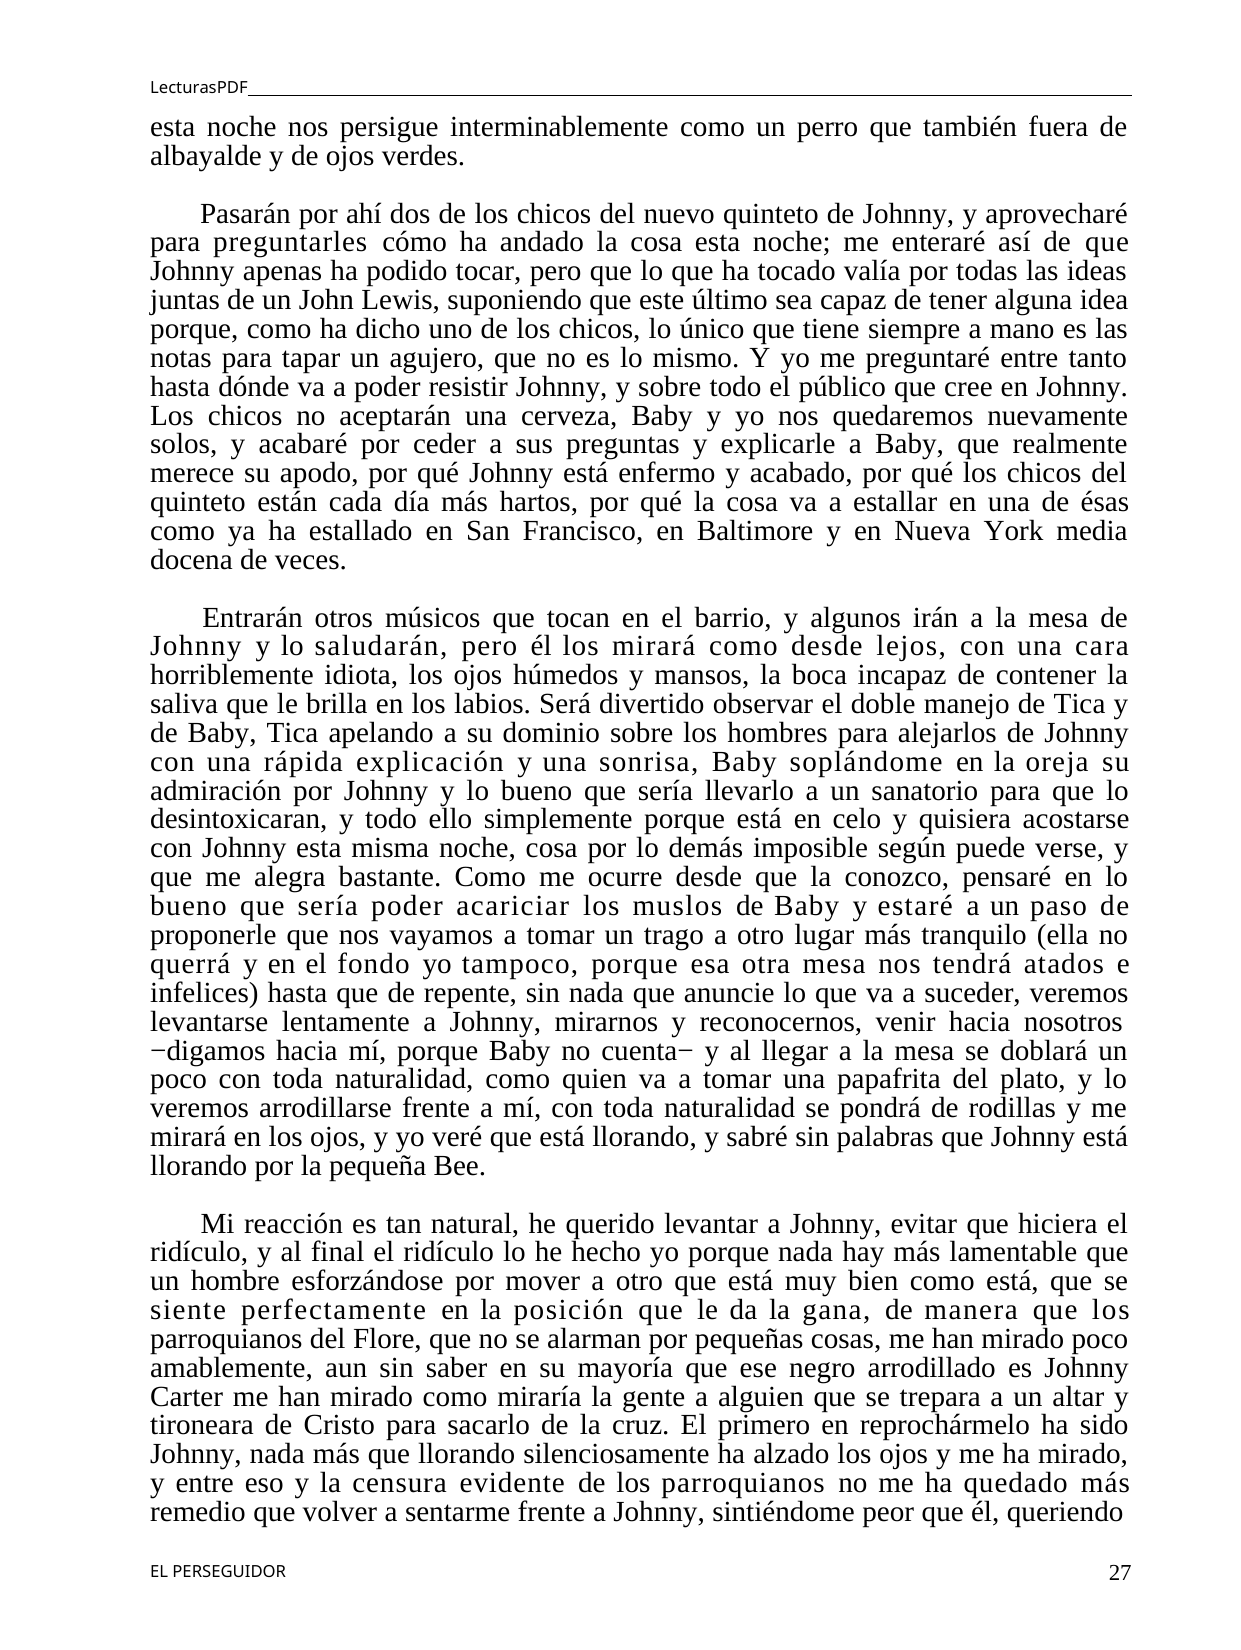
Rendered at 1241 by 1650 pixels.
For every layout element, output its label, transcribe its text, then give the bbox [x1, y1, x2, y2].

text Pasarán por ahí dos de los chicos del nuevo quinteto de Johnny, y aprovecharé para preguntarles cómo ha andado la cosa esta noche; me enteraré así de que Johnny apenas ha podido tocar, pero que lo que ha tocado valía por todas las ideas juntas de un John Lewis, suponiendo que este último sea capaz de tener alguna idea porque, como ha dicho uno de los chicos, lo único que tiene siempre a mano es las notas para tapar un agujero, que no es lo mismo. Y yo me preguntaré entre tanto hasta dónde va a poder resistir Johnny, y sobre todo el público que cree en Johnny. Los chicos no aceptarán una cerveza, Baby y yo nos quedaremos nuevamente solos, y acabaré por ceder a sus preguntas y explicarle a Baby, que realmente merece su apodo, por qué Johnny está enfermo y acabado, por qué los chicos del quinteto están cada día más hartos, por qué la cosa va a estallar en una de ésas como ya ha estallado en San Francisco, en Baltimore y en Nueva York media docena de veces. [150, 201, 1129, 576]
text Mi reacción es tan natural, he querido levantar a Johnny, evitar que hiciera el ridículo, y al final el ridículo lo he hecho yo porque nada hay más lamentable que un hombre esforzándose por mover a otro que está muy bien como está, que se siente perfectamente en la posición que le da la gana, de manera que los parroquianos del Flore, que no se alarman por pequeñas cosas, me han mirado poco amablemente, aun sin saber en su mayoría que ese negro arrodillado es Johnny Carter me han mirado como miraría la gente a alguien que se trepara a un altar y tironeara de Cristo para sacarlo de la cruz. El primero en reprochármelo ha sido Johnny, nada más que llorando silenciosamente ha alzado los ojos y me ha mirado, y entre eso y la censura evidente de los parroquianos no me ha quedado más remedio que volver a sentarme frente a Johnny, sintiéndome peor que él, queriendo [150, 1210, 1130, 1528]
text −digamos hacia mí, porque Baby no cuenta− y al llegar a la mesa se doblará un poco con toda naturalidad, como quien va a tomar una papafrita del plato, y lo veremos arrodillarse frente a mí, con toda naturalidad se pondrá de rodillas y me mirará en los ojos, y yo veré que está llorando, y sabré sin palabras que Johnny está llorando por la pequeña Bee. [150, 1037, 1129, 1181]
text Entrarán otros músicos que tocan en el barrio, y algunos irán a la mesa de Johnny y lo saludarán, pero él los mirará como desde lejos, con una cara horriblemente idiota, los ojos húmedos y mansos, la boca incapaz de contener la saliva que le brilla en los labios. Será divertido observar el doble manejo de Tica y de Baby, Tica apelando a su dominio sobre los hombres para alejarlos de Johnny con una rápida explicación y una sonrisa, Baby soplándome en la oreja su admiración por Johnny y lo bueno que sería llevarlo a un sanatorio para que lo desintoxicaran, y todo ello simplemente porque está en celo y quisiera acostarse con Johnny esta misma noche, cosa por lo demás imposible según puede verse, y que me alegra bastante. Como me ocurre desde que la conozco, pensaré en lo bueno que sería poder acariciar los muslos de Baby y estaré a un paso de proponerle que nos vayamos a tomar un trago a otro lugar más tranquilo (ella no querrá y en el fondo yo tampoco, porque esa otra mesa nos tendrá atados e infelices) hasta que de repente, sin nada que anuncie lo que va a suceder, veremos levantarse lentamente a Johnny, mirarnos y reconocernos, venir hacia nosotros [150, 604, 1130, 1037]
text esta noche nos persigue interminablemente como un perro que también fuera de albayalde y de ojos verdes. [150, 114, 1128, 171]
